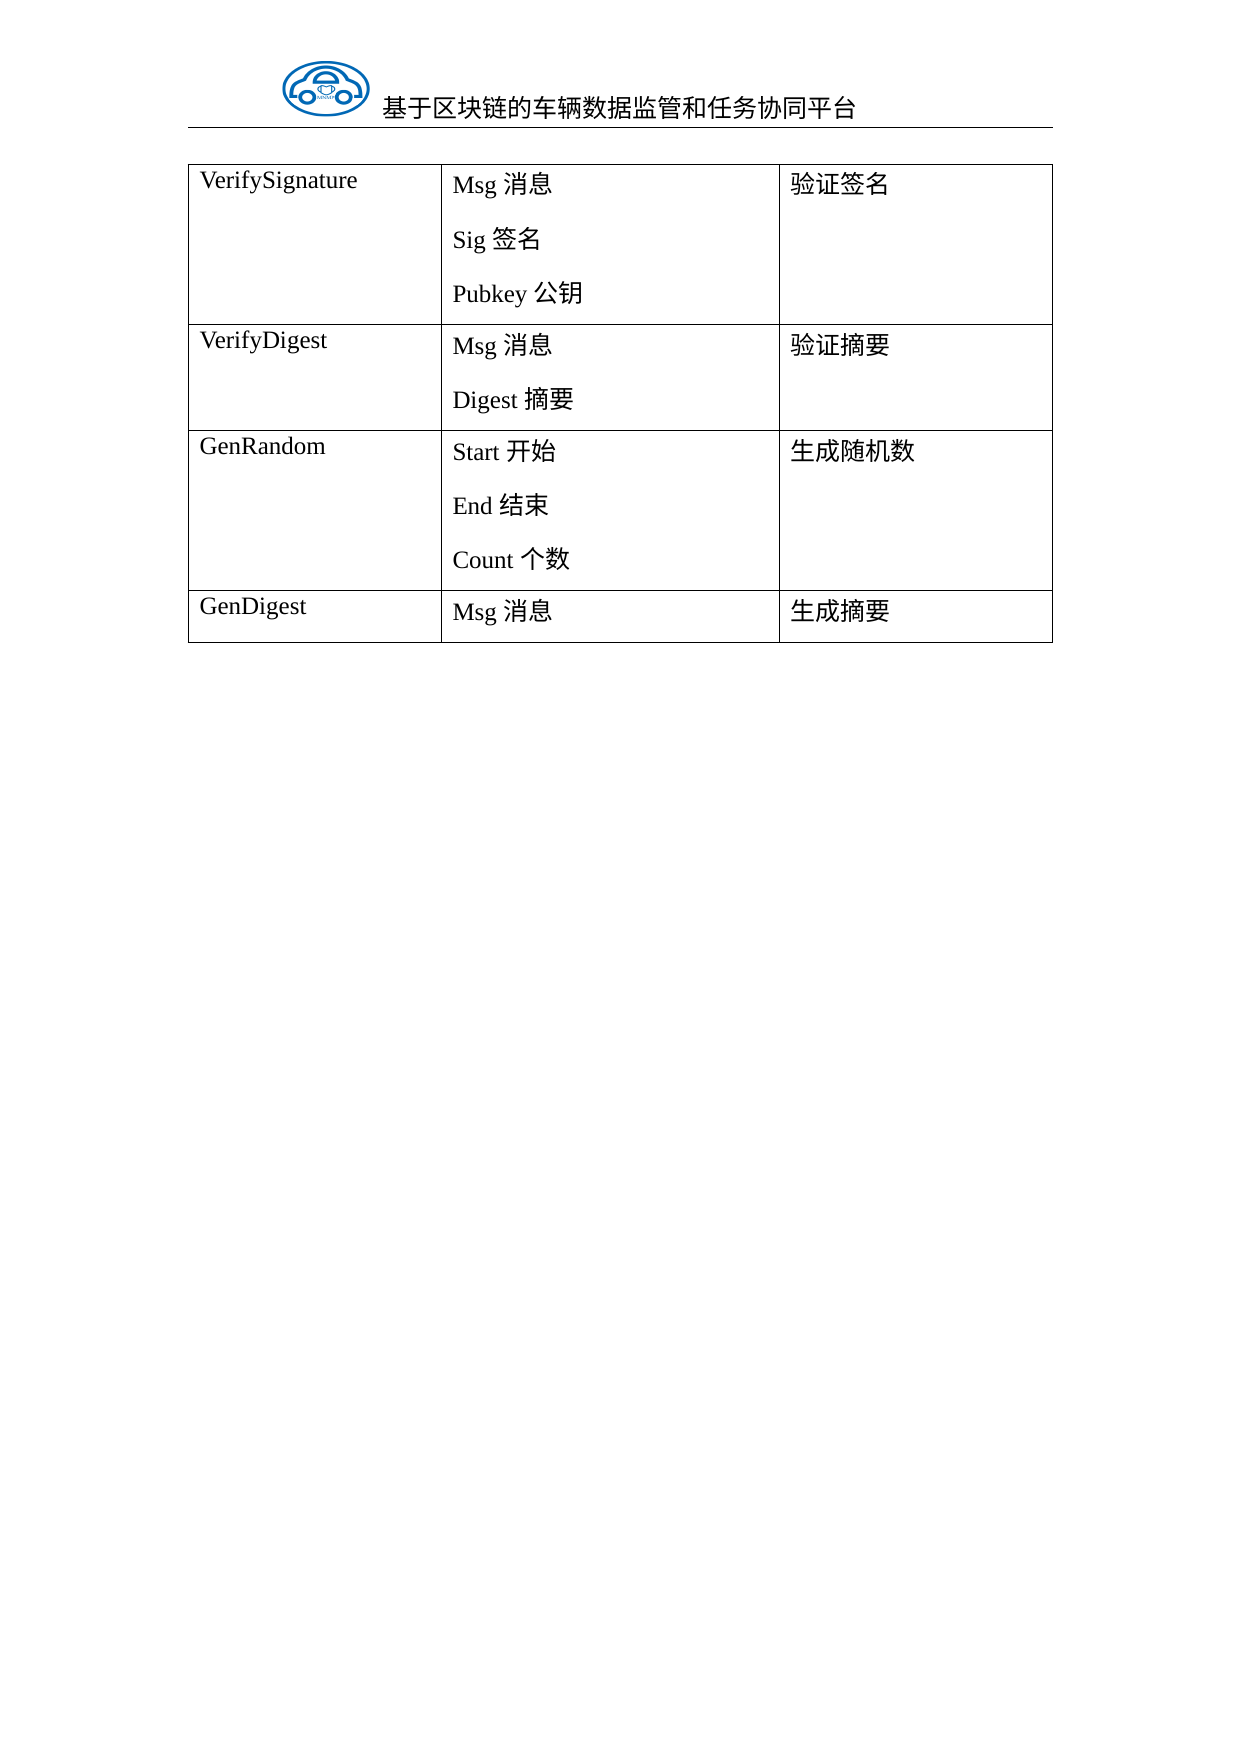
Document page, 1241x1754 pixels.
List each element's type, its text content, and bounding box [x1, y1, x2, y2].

table_cell Msg 消息 [442, 591, 779, 642]
picture [280, 60, 374, 118]
table_cell 验证摘要 [780, 325, 1052, 430]
table_cell 验证签名 [780, 165, 1052, 324]
table_cell VerifyDigest [189, 325, 441, 430]
table_cell GenDigest [189, 591, 441, 642]
table_cell VerifySignature [189, 165, 441, 324]
table_cell Msg 消息 Sig 签名 Pubkey 公钥 [442, 165, 779, 324]
table_cell 生成随机数 [780, 431, 1052, 590]
table_cell Start 开始 End 结束 Count 个数 [442, 431, 779, 590]
table_cell Msg 消息 Digest 摘要 [442, 325, 779, 430]
table_cell GenRandom [189, 431, 441, 590]
table_cell 生成摘要 [780, 591, 1052, 642]
